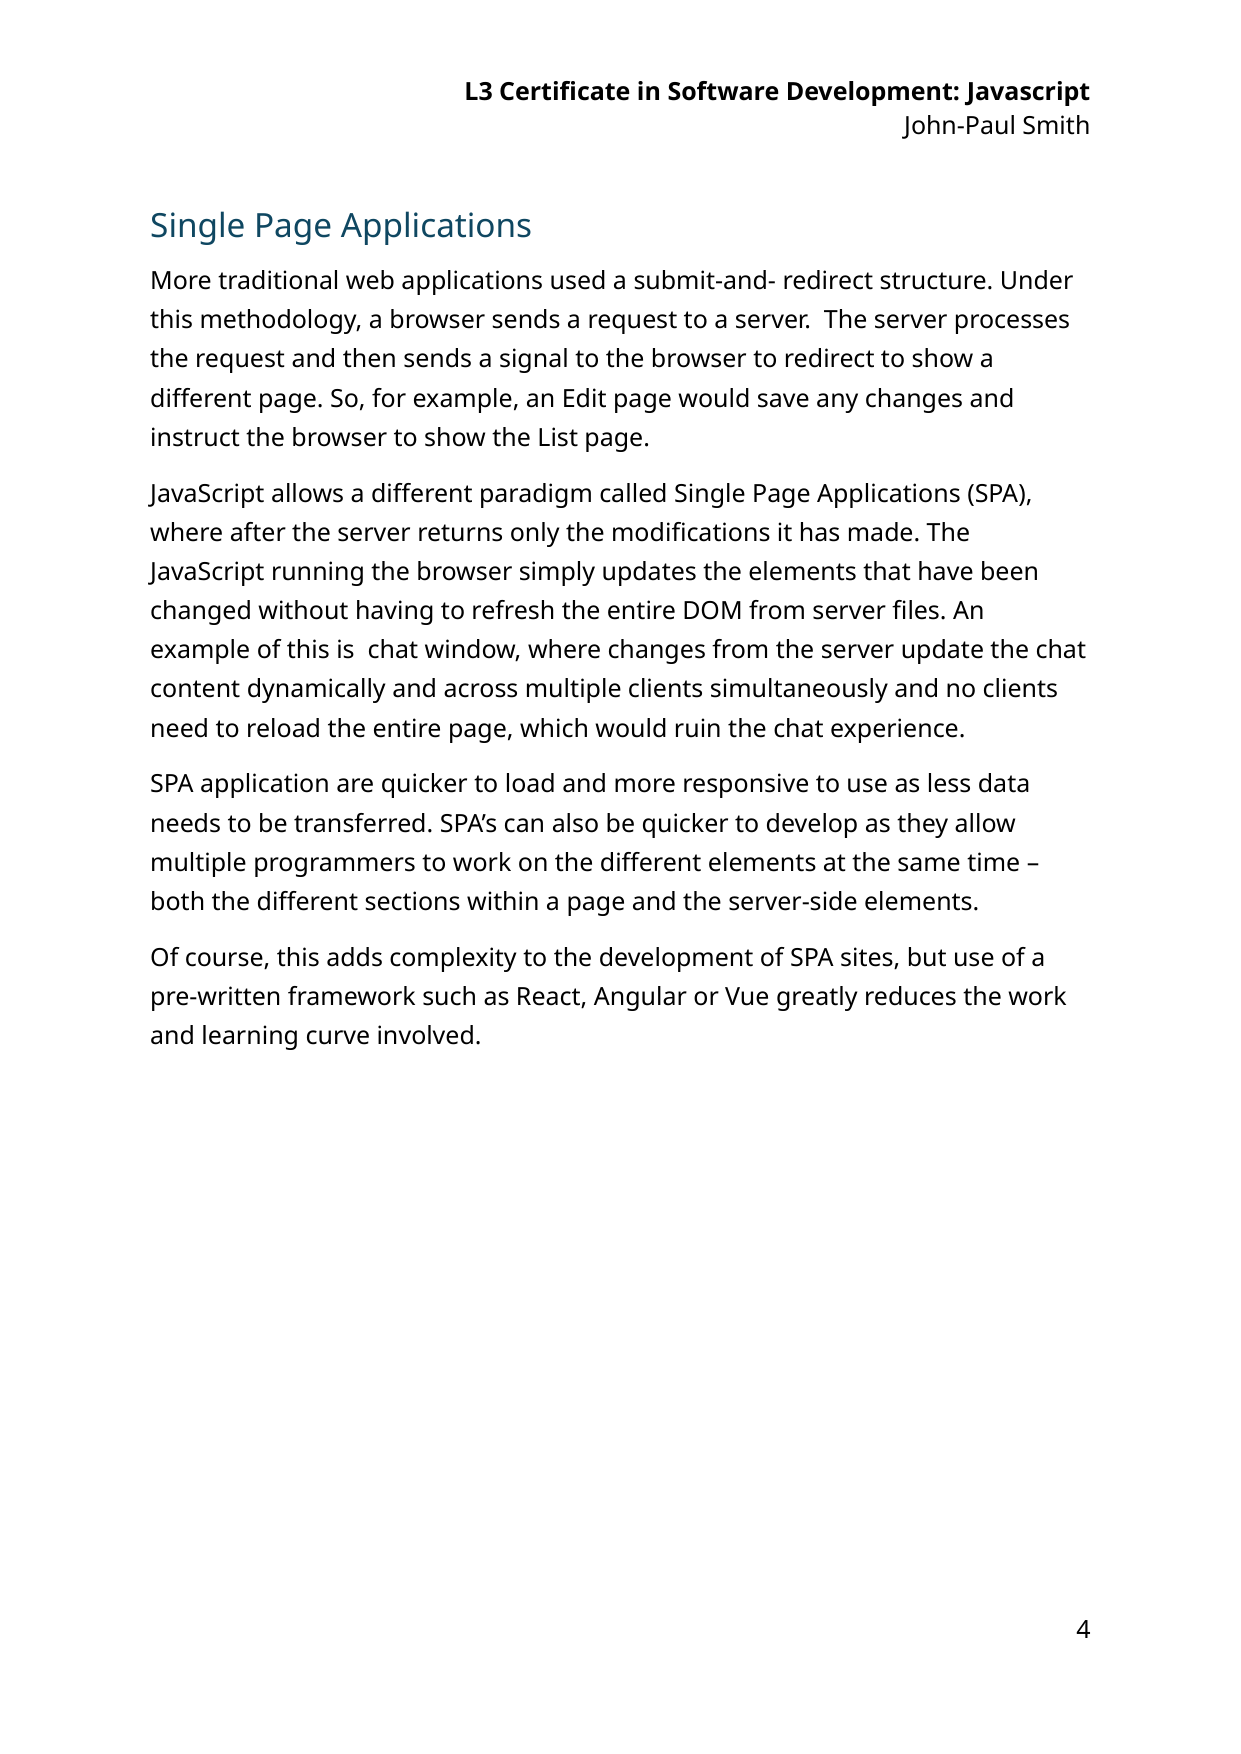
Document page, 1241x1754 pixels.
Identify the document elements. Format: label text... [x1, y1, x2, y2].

text More traditional web applications used a submit-and- redirect structure. Under this methodology, a browser sends a request to a server. The server processes the request and then sends a signal to the browser to redirect to show a different page. So, for example, an Edit page would save any changes and instruct the browser to show the List page. [150, 263, 1090, 453]
text SPA application are quicker to load and more responsive to use as less data needs to be transferred. SPA’s can also be quicker to develop as they allow multiple programmers to work on the different elements at the same time – both the different sections within a page and the server-side elements. [150, 766, 1090, 918]
text Of course, this adds complexity to the development of SPA sites, but use of a pre-written framework such as React, Angular or Vue greatly reduces the work and learning curve involved. [150, 939, 1090, 1052]
subtitle Single Page Applications [150, 150, 1090, 248]
text JavaScript allows a different paradigm called Single Page Applications (SPA), where after the server returns only the modifications it has made. The JavaScript running the browser simply updates the elements that have been changed without having to refresh the entire DOM from server files. An example of this is chat window, where changes from the server update the chat content dynamically and across multiple clients simultaneously and no clients need to reload the entire page, which would ruin the chat experience. [150, 475, 1090, 744]
